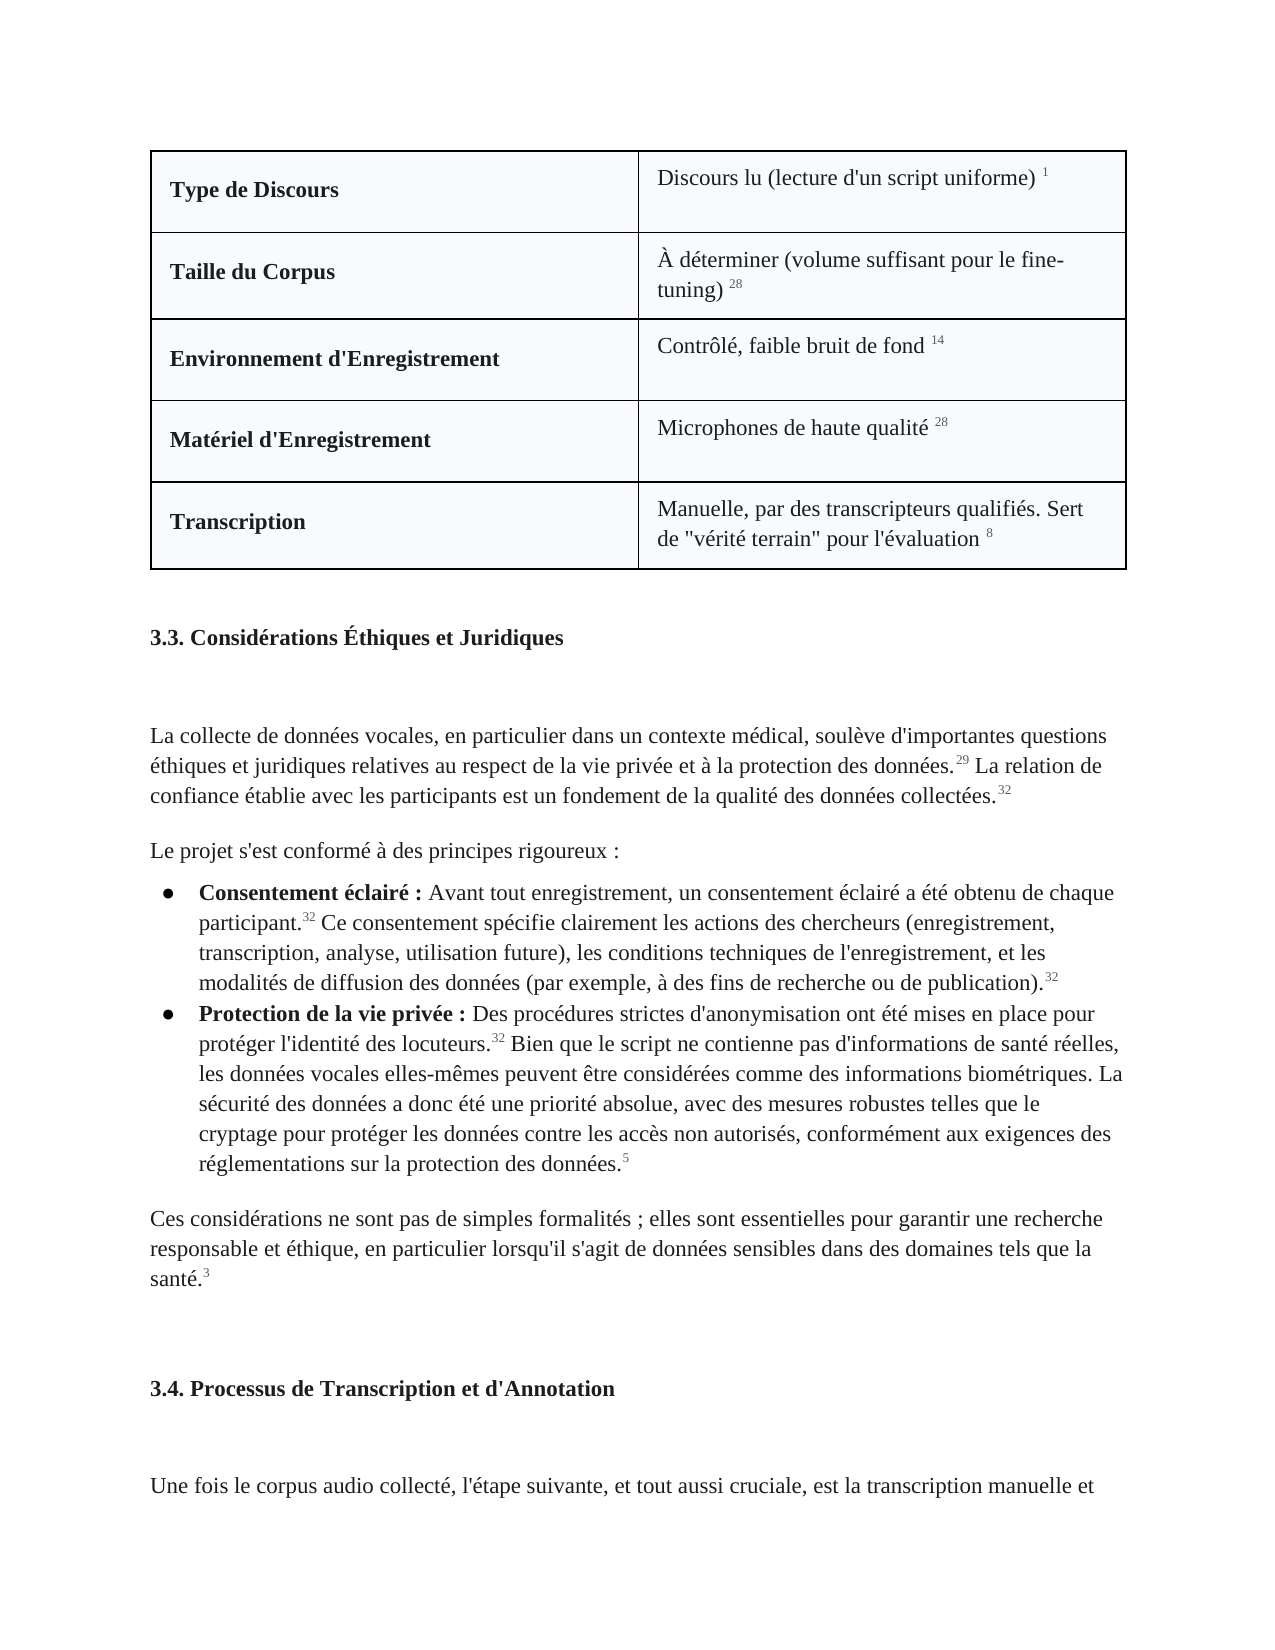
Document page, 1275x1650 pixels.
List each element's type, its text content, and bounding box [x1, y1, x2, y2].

table_cell Contrôlé, faible bruit de fond 14 [639, 320, 1125, 400]
table_cell Taille du Corpus [152, 233, 638, 318]
subtitle 3.4. Processus de Transcription et d'Annotation [150, 1374, 1125, 1401]
table_cell Manuelle, par des transcripteurs qualifiés. Sert de "vérité terrain" pour l'évaluation 8 [639, 483, 1125, 568]
list Consentement éclairé : Avant tout enregistrement, un consentement éclairé a été obtenu de chaque participant.32 Ce consentement spécifie clairement les actions des chercheurs (enregistrement, transcription, analyse, utilisation future), les conditions techniques de l'enregistrement, et les modalités de diffusion des données (par exemple, à des fins de recherche ou de publication).32 [161, 879, 1125, 996]
table_cell Discours lu (lecture d'un script uniforme) 1 [639, 152, 1125, 232]
table_cell À déterminer (volume suffisant pour le fine-tuning) 28 [639, 233, 1125, 318]
table_cell Matériel d'Enregistrement [152, 401, 638, 481]
list Protection de la vie privée : Des procédures strictes d'anonymisation ont été mises en place pour protéger l'identité des locuteurs.32 Bien que le script ne contienne pas d'informations de santé réelles, les données vocales elles-mêmes peuvent être considérées comme des informations biométriques. La sécurité des données a donc été une priorité absolue, avec des mesures robustes telles que le cryptage pour protéger les données contre les accès non autorisés, conformément aux exigences des réglementations sur la protection des données.5 [161, 999, 1125, 1176]
table_cell Environnement d'Enregistrement [152, 320, 638, 400]
subtitle 3.3. Considérations Éthiques et Juridiques [150, 624, 1125, 651]
text La collecte de données vocales, en particulier dans un contexte médical, soulève d'importantes questions éthiques et juridiques relatives au respect de la vie privée et à la protection des données.29 La relation de confiance établie avec les participants est un fondement de la qualité des données collectées.32 [150, 722, 1125, 808]
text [150, 1472, 1125, 1498]
table_cell Type de Discours [152, 152, 638, 232]
table_cell Microphones de haute qualité 28 [639, 401, 1125, 481]
text Ces considérations ne sont pas de simples formalités ; elles sont essentielles pour garantir une recherche responsable et éthique, en particulier lorsqu'il s'agit de données sensibles dans des domaines tels que la santé.3 [150, 1204, 1125, 1291]
text Le projet s'est conformé à des principes rigoureux : [150, 837, 1125, 863]
table_cell Transcription [152, 483, 638, 568]
